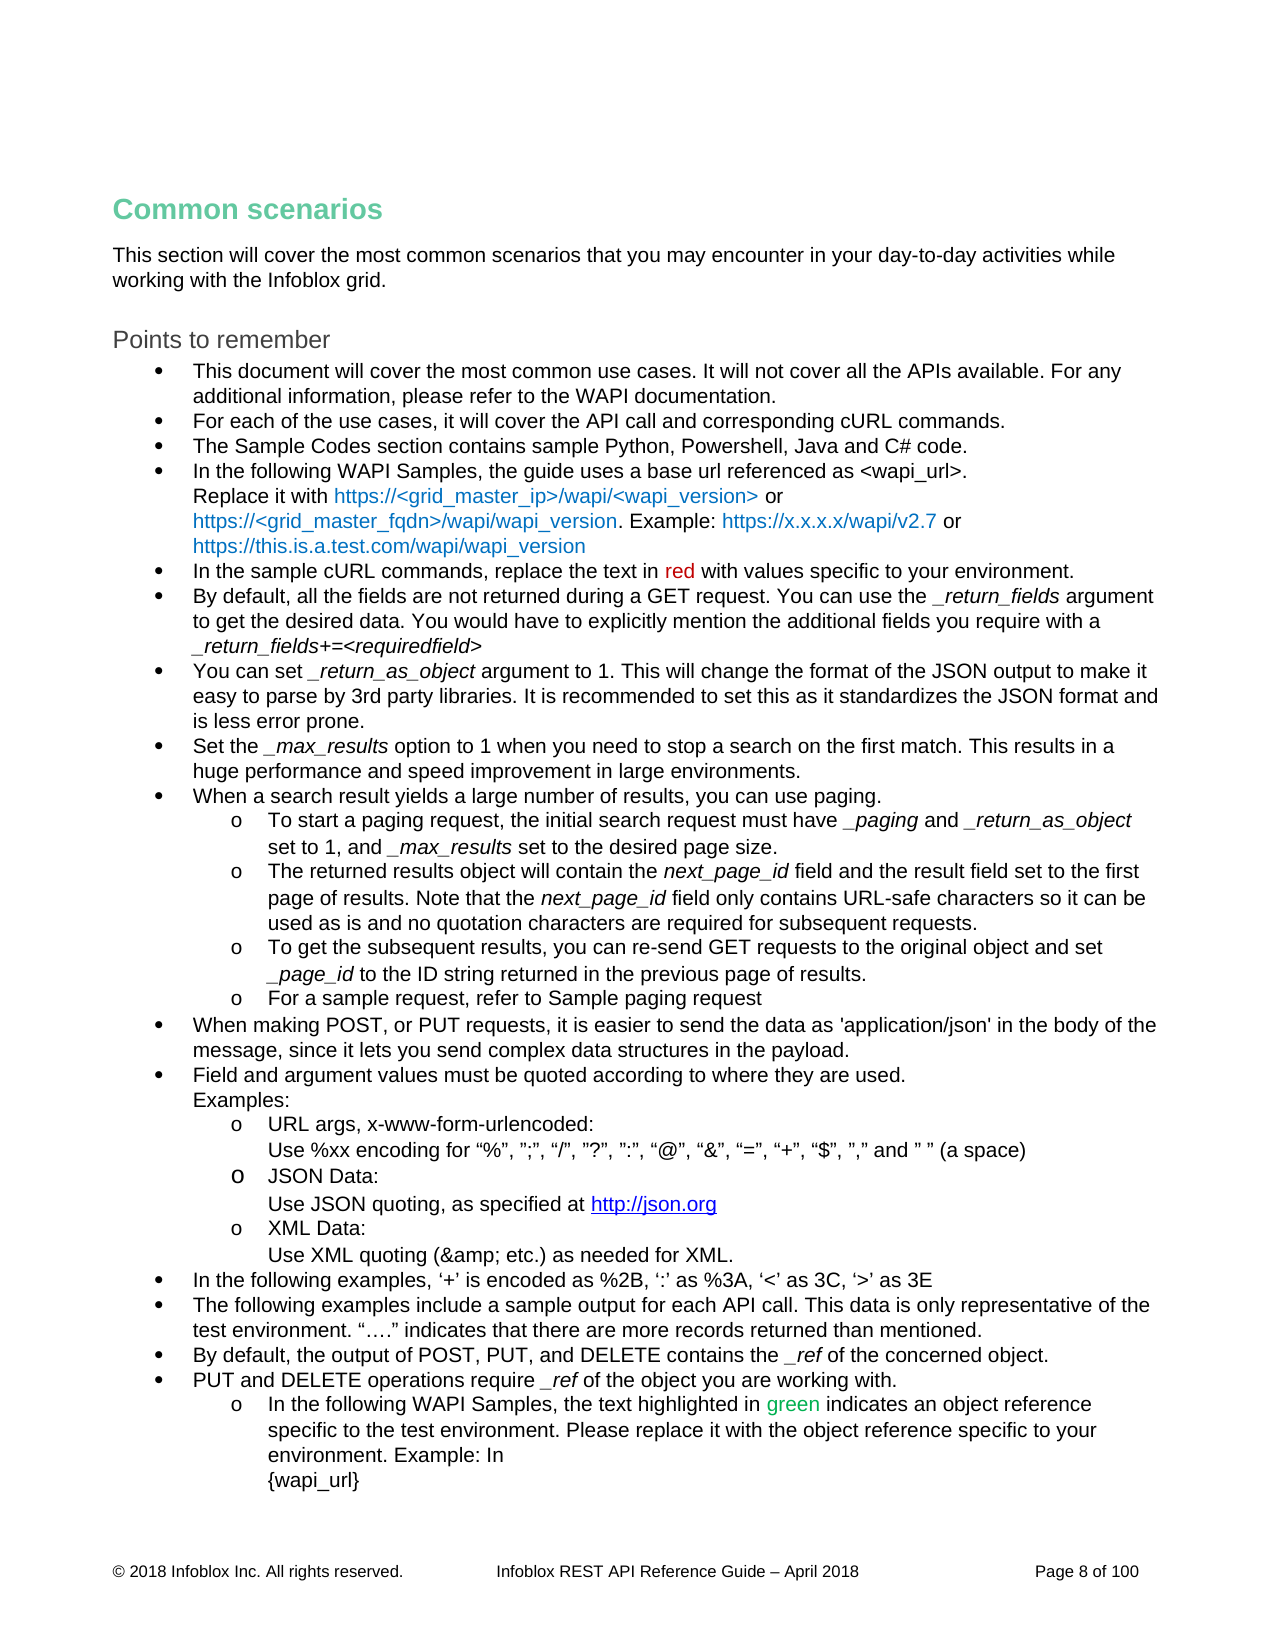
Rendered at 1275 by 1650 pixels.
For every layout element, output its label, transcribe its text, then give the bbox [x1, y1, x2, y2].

list You can set _return_as_object argument to 1. This will change the format of the JSON output to make it easy to parse by 3rd party libraries. It is recommended to set this as it standardizes the JSON format and is less error prone. [155, 658, 1162, 733]
list By default, the output of POST, PUT, and DELETE contains the _ref of the concerned object. [155, 1341, 1162, 1366]
list This document will cover the most common use cases. It will not cover all the APIs available. For any additional information, please refer to the WAPI documentation. [155, 358, 1162, 408]
list By default, all the fields are not returned during a GET request. You can use the _return_fields argument to get the desired data. You would have to explicitly mention the additional fields you require with a _return_fields+=<requiredfield> [155, 583, 1162, 658]
list The returned results object will contain the next_page_id field and the result field set to the first page of results. Note that the next_page_id field only contains URL-safe characters so it can be used as is and no quotation characters are required for subsequent requests. [230, 859, 1162, 935]
list Set the _max_results option to 1 when you need to stop a search on the first match. This results in a huge performance and speed improvement in large environments. [155, 733, 1162, 783]
list The Sample Codes section contains sample Python, Powershell, Java and C# code. [155, 433, 1162, 458]
list URL args, x-www-form-urlencoded: Use %xx encoding for “%”, ”;”, “/”, ”?”, ”:”, “@”, “&”, “=”, “+”, “$”, ”,” and ” ” (a space) [230, 1111, 1162, 1162]
subtitle Points to remember [112, 325, 1162, 354]
list In the following WAPI Samples, the guide uses a base url referenced as <wapi_url>. Replace it with https://<grid_master_ip>/wapi/<wapi_version> or https://<grid_master_fqdn>/wapi/wapi_version. Example: https://x.x.x.x/wapi/v2.7 or https://this.is.a.test.com/wapi/wapi_version [155, 458, 1162, 558]
list For a sample request, refer to Sample paging request [230, 986, 1162, 1011]
list When a search result yields a large number of results, you can use paging. [155, 783, 1162, 808]
list To get the subsequent results, you can re-send GET requests to the original object and set _page_id to the ID string returned in the previous page of results. [230, 935, 1162, 986]
list For each of the use cases, it will cover the API call and corresponding cURL commands. [155, 408, 1162, 433]
list In the sample cURL commands, replace the text in red with values specific to your environment. [155, 558, 1162, 583]
list When making POST, or PUT requests, it is easier to send the data as 'application/json' in the body of the message, since it lets you send complex data structures in the payload. [155, 1011, 1162, 1061]
list In the following examples, ‘+’ is encoded as %2B, ‘:’ as %3A, ‘<’ as 3C, ‘>’ as 3E [155, 1266, 1162, 1291]
text This section will cover the most common scenarios that you may encounter in your day-to-day activities while working with the Infoblox grid. [112, 242, 1162, 292]
list Field and argument values must be quoted according to where they are used. Examples: [155, 1061, 1162, 1111]
list PUT and DELETE operations require _ref of the object you are working with. [155, 1366, 1162, 1391]
list The following examples include a sample output for each API call. This data is only representative of the test environment. “….” indicates that there are more records returned than mentioned. [155, 1291, 1162, 1341]
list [230, 1391, 1162, 1492]
subtitle Common scenarios [112, 192, 1162, 225]
list To start a paging request, the initial search request must have _paging and _return_as_object set to 1, and _max_results set to the desired page size. [230, 808, 1162, 859]
list XML Data: Use XML quoting (&amp; etc.) as needed for XML. [230, 1216, 1162, 1266]
list JSON Data: Use JSON quoting, as specified at http://json.org [230, 1162, 1162, 1216]
